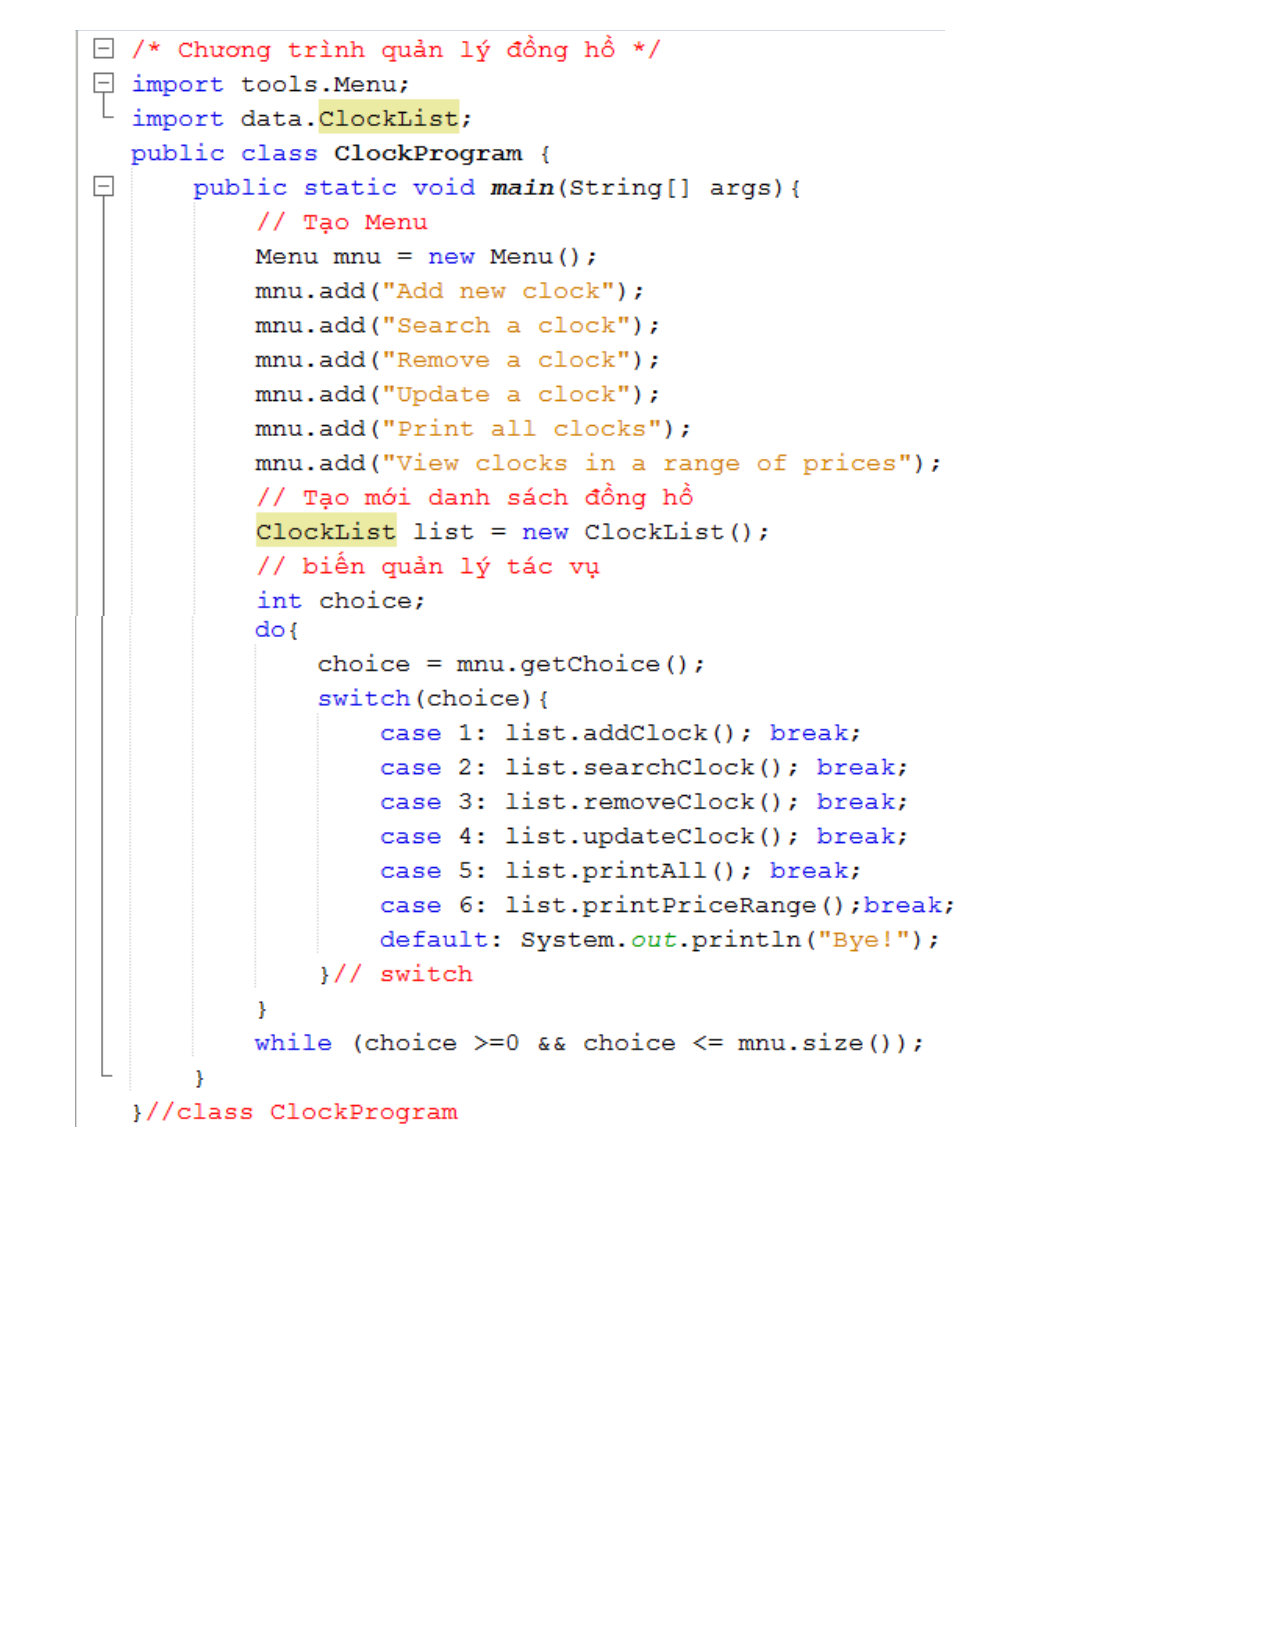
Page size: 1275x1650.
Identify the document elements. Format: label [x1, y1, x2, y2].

picture [75, 30, 980, 1127]
